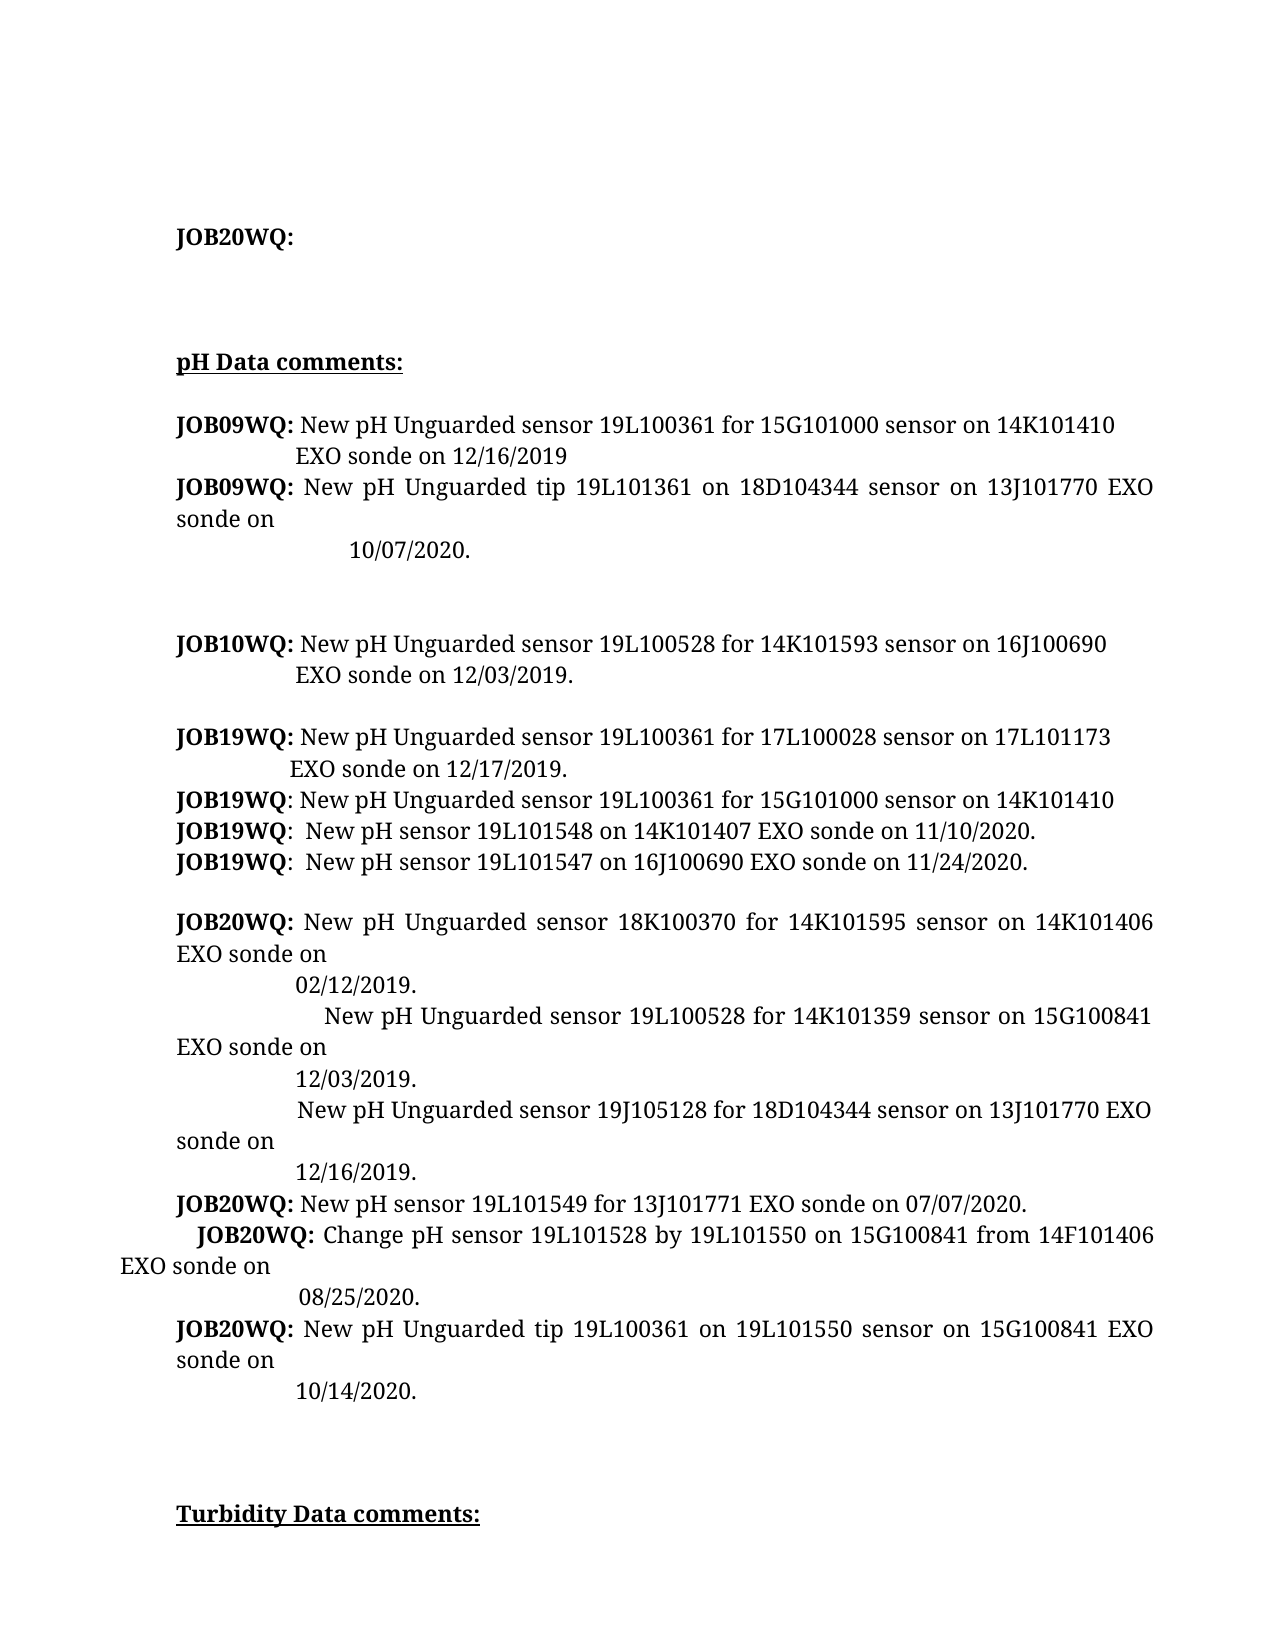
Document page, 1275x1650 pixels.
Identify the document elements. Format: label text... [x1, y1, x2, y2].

text JOB20WQ: Change pH sensor 19L101528 by 19L101550 on 15G100841 from 14F101406 EXO sonde on [120, 1219, 1155, 1281]
text New pH Unguarded sensor 19J105128 for 18D104344 sensor on 13J101770 EXO sonde on [176, 1094, 1155, 1156]
text JOB19WQ: New pH sensor 19L101547 on 16J100690 EXO sonde on 11/24/2020. [176, 846, 1155, 877]
text 12/16/2019. [176, 1156, 1155, 1187]
text 10/14/2020. [176, 1375, 1155, 1406]
text JOB09WQ: New pH Unguarded sensor 19L100361 for 15G101000 sensor on 14K101410 [176, 409, 1155, 440]
text 08/25/2020. [120, 1281, 1155, 1312]
text JOB20WQ: New pH sensor 19L101549 for 13J101771 EXO sonde on 07/07/2020. [176, 1187, 1155, 1219]
text JOB20WQ: [176, 221, 1155, 252]
text 02/12/2019. [176, 969, 1155, 1000]
text 12/03/2019. [176, 1062, 1155, 1094]
text pH Data comments: [176, 346, 1155, 377]
text New pH Unguarded sensor 19L100528 for 14K101359 sensor on 15G100841 EXO sonde on [176, 1000, 1155, 1062]
text EXO sonde on 12/16/2019 [176, 440, 1155, 471]
text JOB20WQ: New pH Unguarded tip 19L100361 on 19L101550 sensor on 15G100841 EXO sonde on [176, 1312, 1155, 1375]
text JOB19WQ: New pH Unguarded sensor 19L100361 for 15G101000 sensor on 14K101410 [176, 784, 1155, 815]
text JOB20WQ: New pH Unguarded sensor 18K100370 for 14K101595 sensor on 14K101406 EXO sonde on [176, 906, 1155, 969]
text JOB09WQ: New pH Unguarded tip 19L101361 on 18D104344 sensor on 13J101770 EXO sonde on [176, 471, 1155, 534]
text EXO sonde on 12/03/2019. [176, 659, 1155, 690]
text JOB19WQ: New pH sensor 19L101548 on 14K101407 EXO sonde on 11/10/2020. [176, 815, 1155, 846]
text JOB19WQ: New pH Unguarded sensor 19L100361 for 17L100028 sensor on 17L101173 [176, 721, 1155, 752]
text EXO sonde on 12/17/2019. [176, 752, 1155, 784]
text JOB10WQ: New pH Unguarded sensor 19L100528 for 14K101593 sensor on 16J100690 [120, 627, 1155, 659]
text Turbidity Data comments: [120, 1497, 1155, 1529]
text 10/07/2020. [176, 534, 1155, 565]
